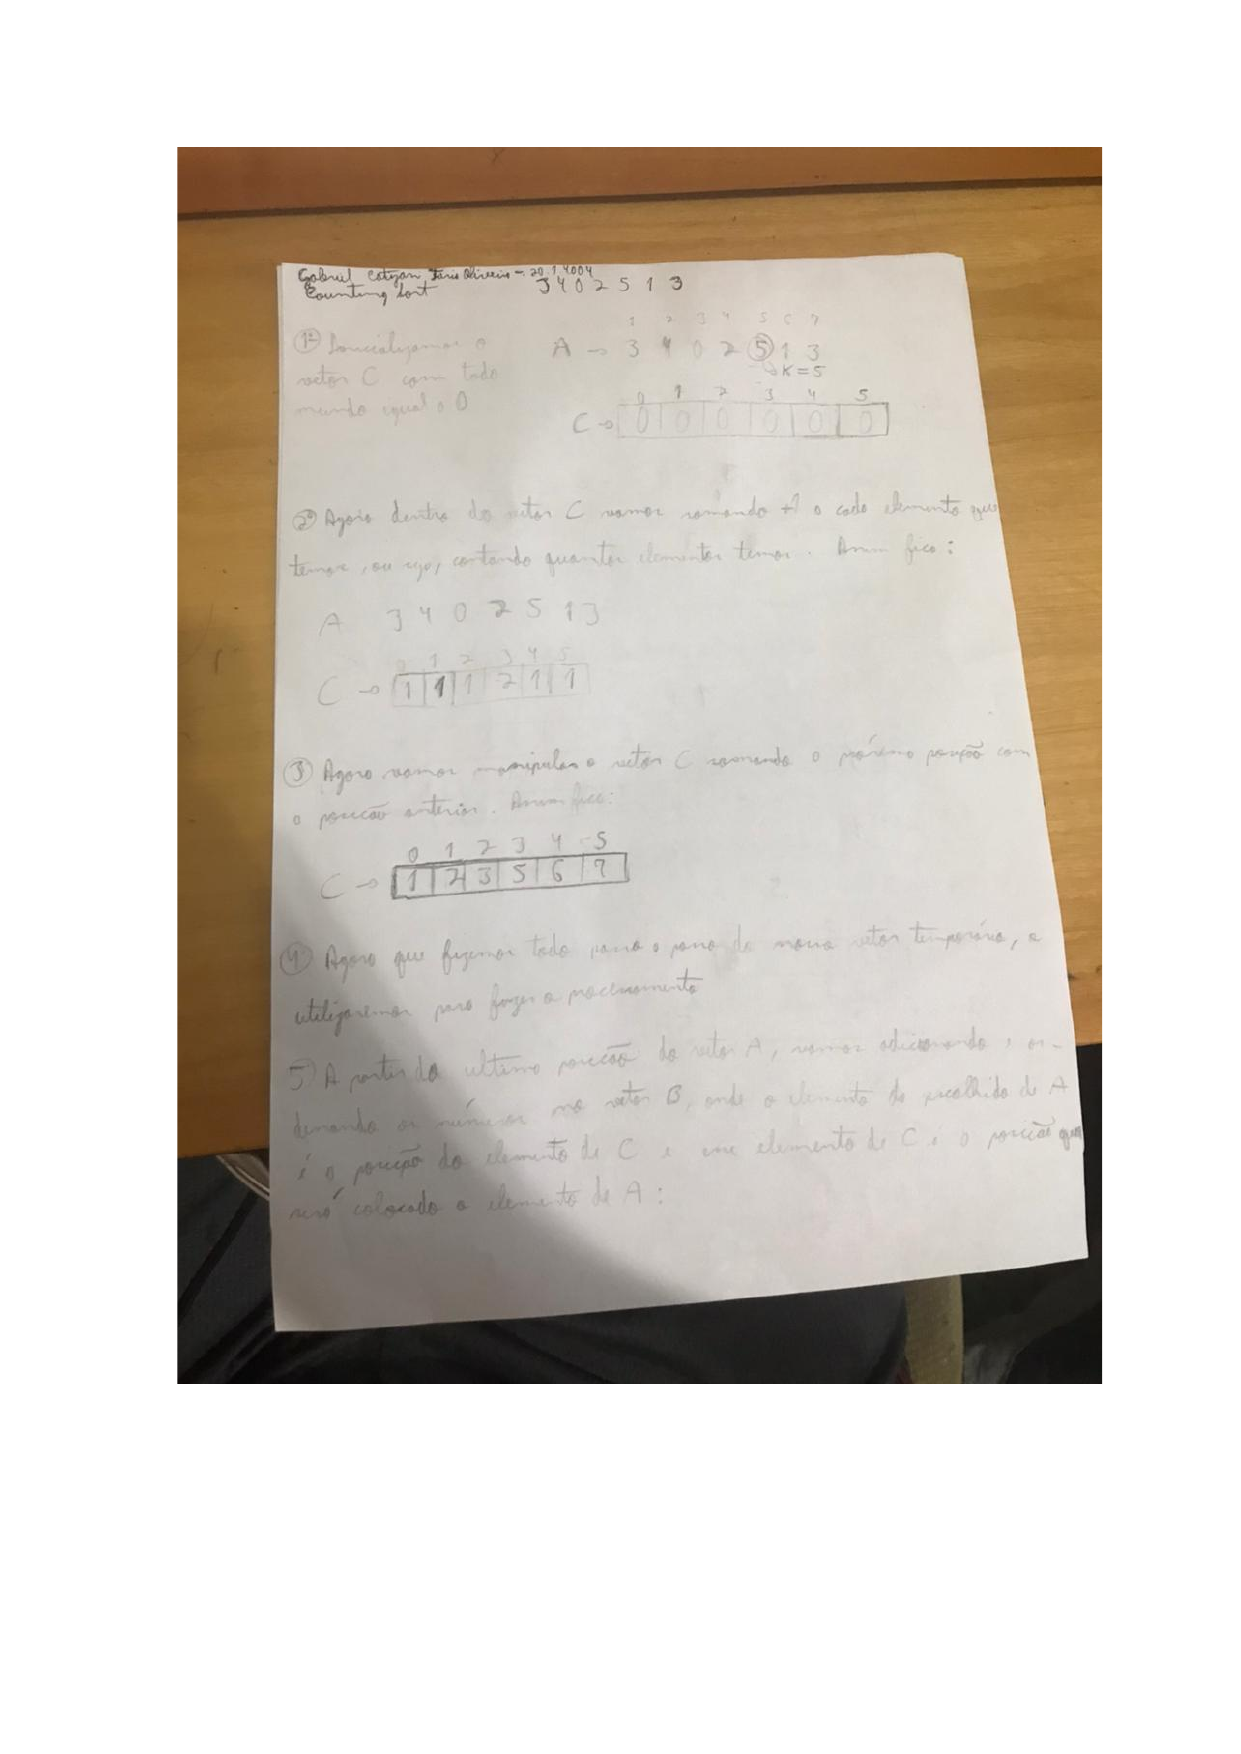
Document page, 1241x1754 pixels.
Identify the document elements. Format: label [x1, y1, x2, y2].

picture [177, 147, 1103, 1384]
